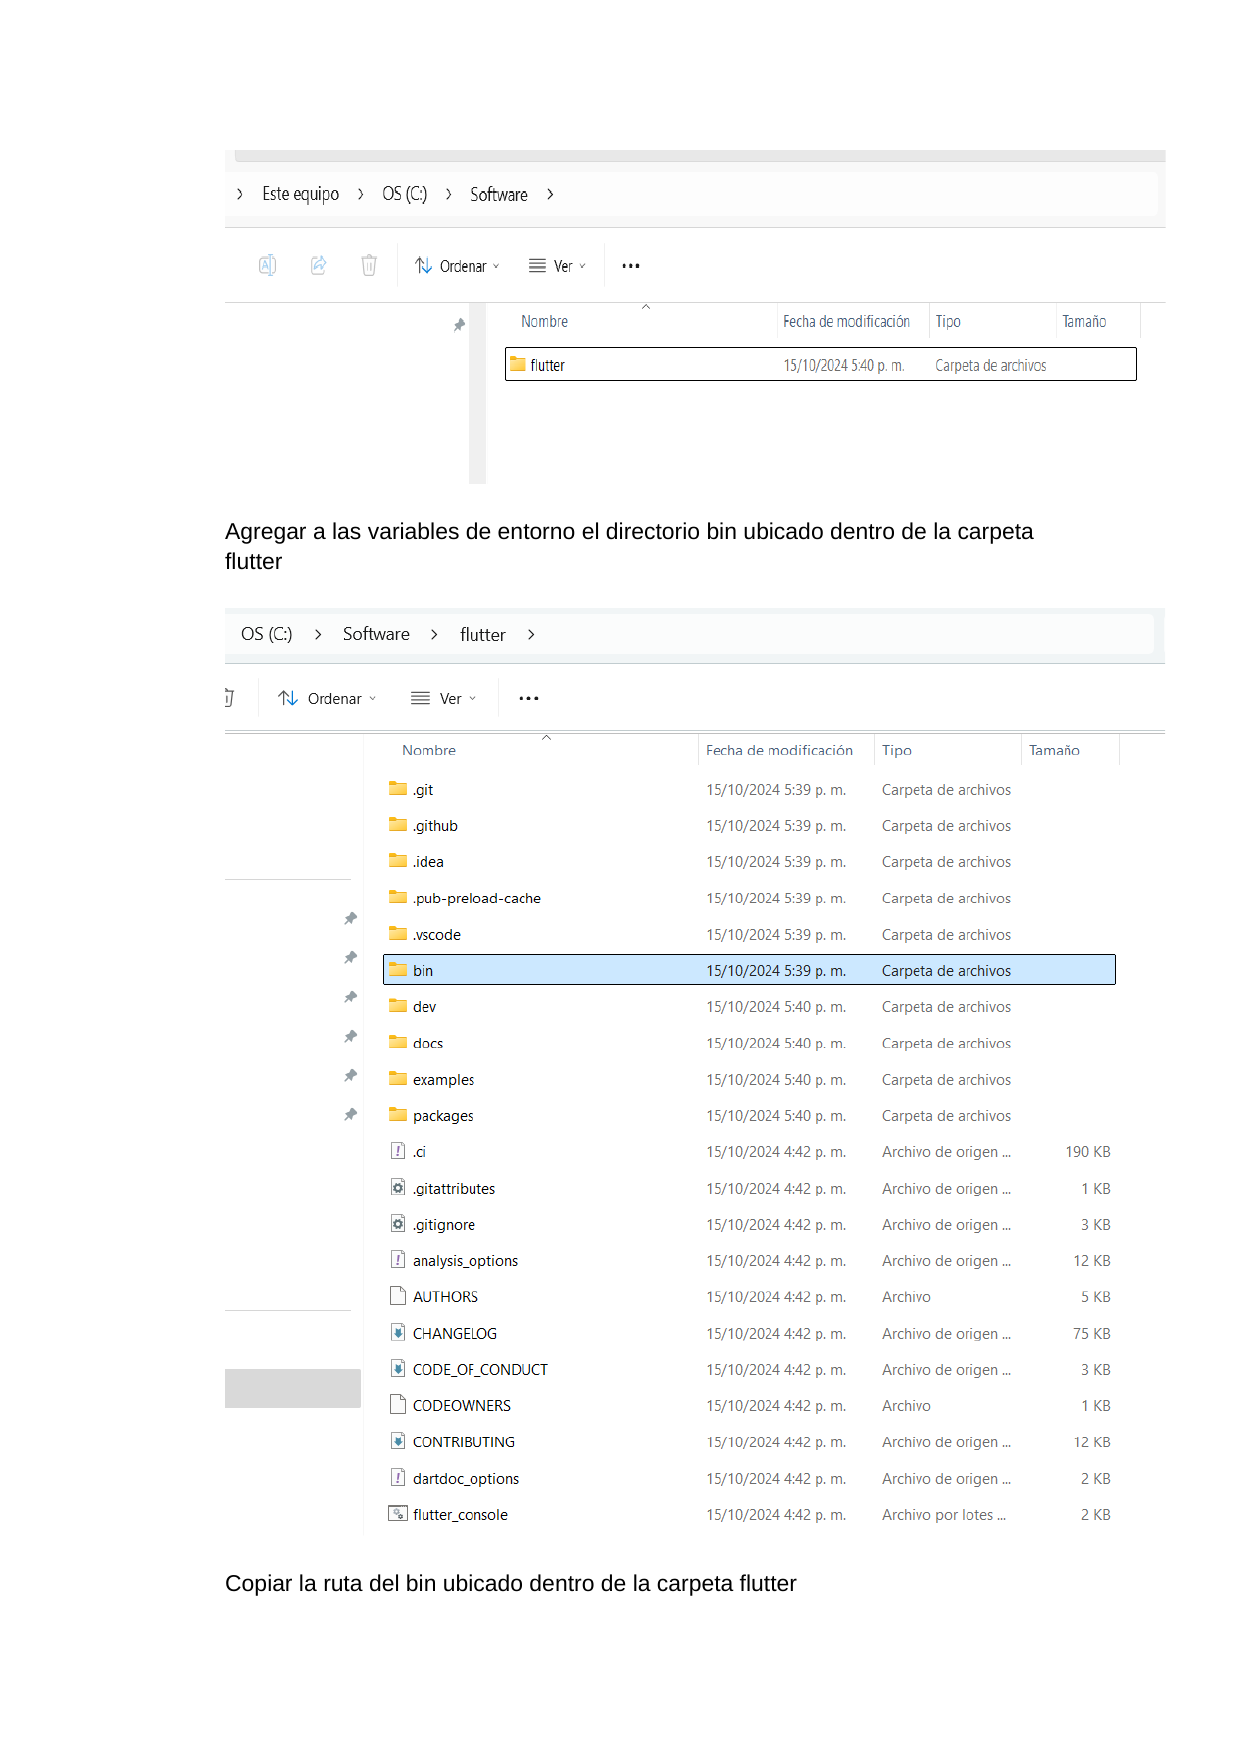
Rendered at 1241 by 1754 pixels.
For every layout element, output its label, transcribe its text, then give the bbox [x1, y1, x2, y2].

text Copiar la ruta del bin ubicado dentro de la carpeta flutter [225, 1569, 1090, 1596]
picture [225, 608, 1166, 1536]
picture [225, 150, 1166, 484]
text Agregar a las variables de entorno el directorio bin ubicado dentro de la carpeta flutter [225, 518, 1090, 574]
